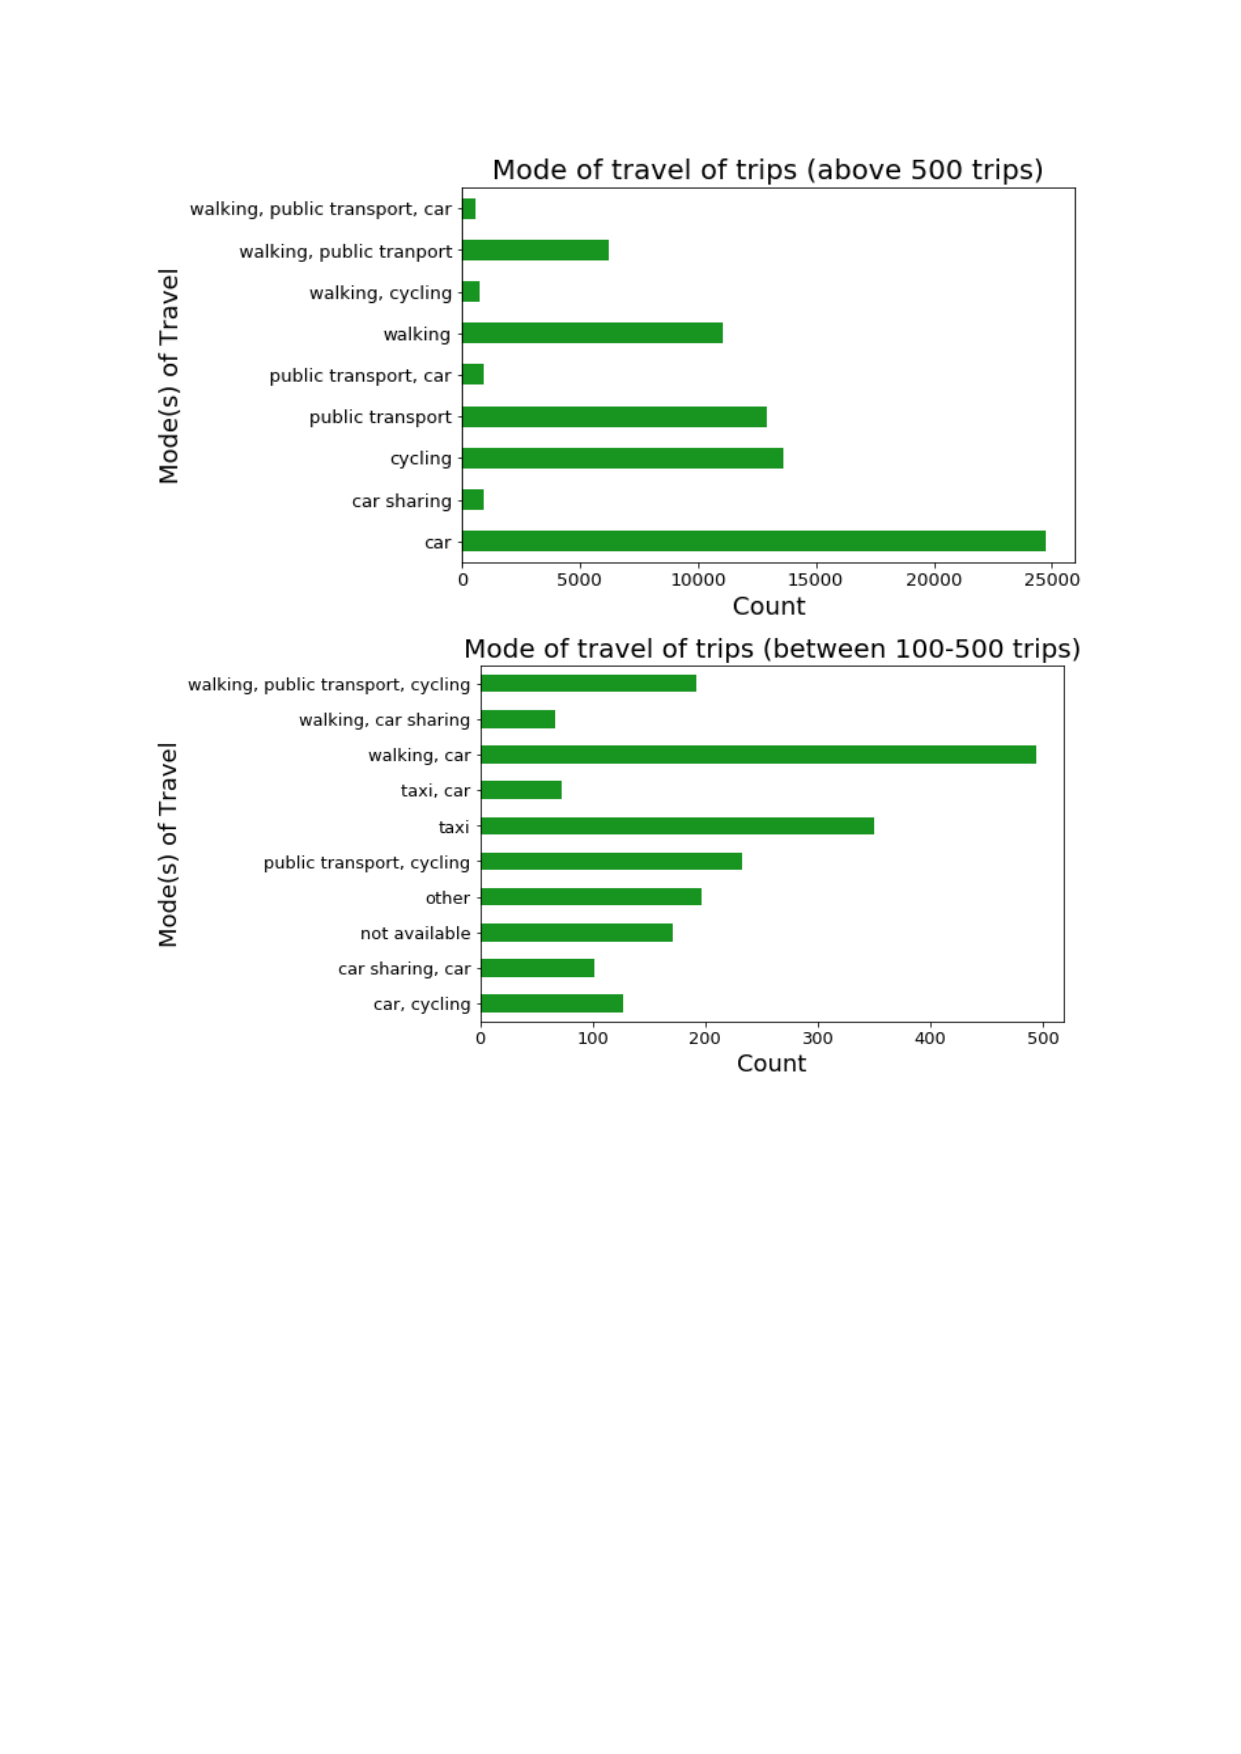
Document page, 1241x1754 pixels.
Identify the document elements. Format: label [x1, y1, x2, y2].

picture [150, 150, 1090, 1086]
